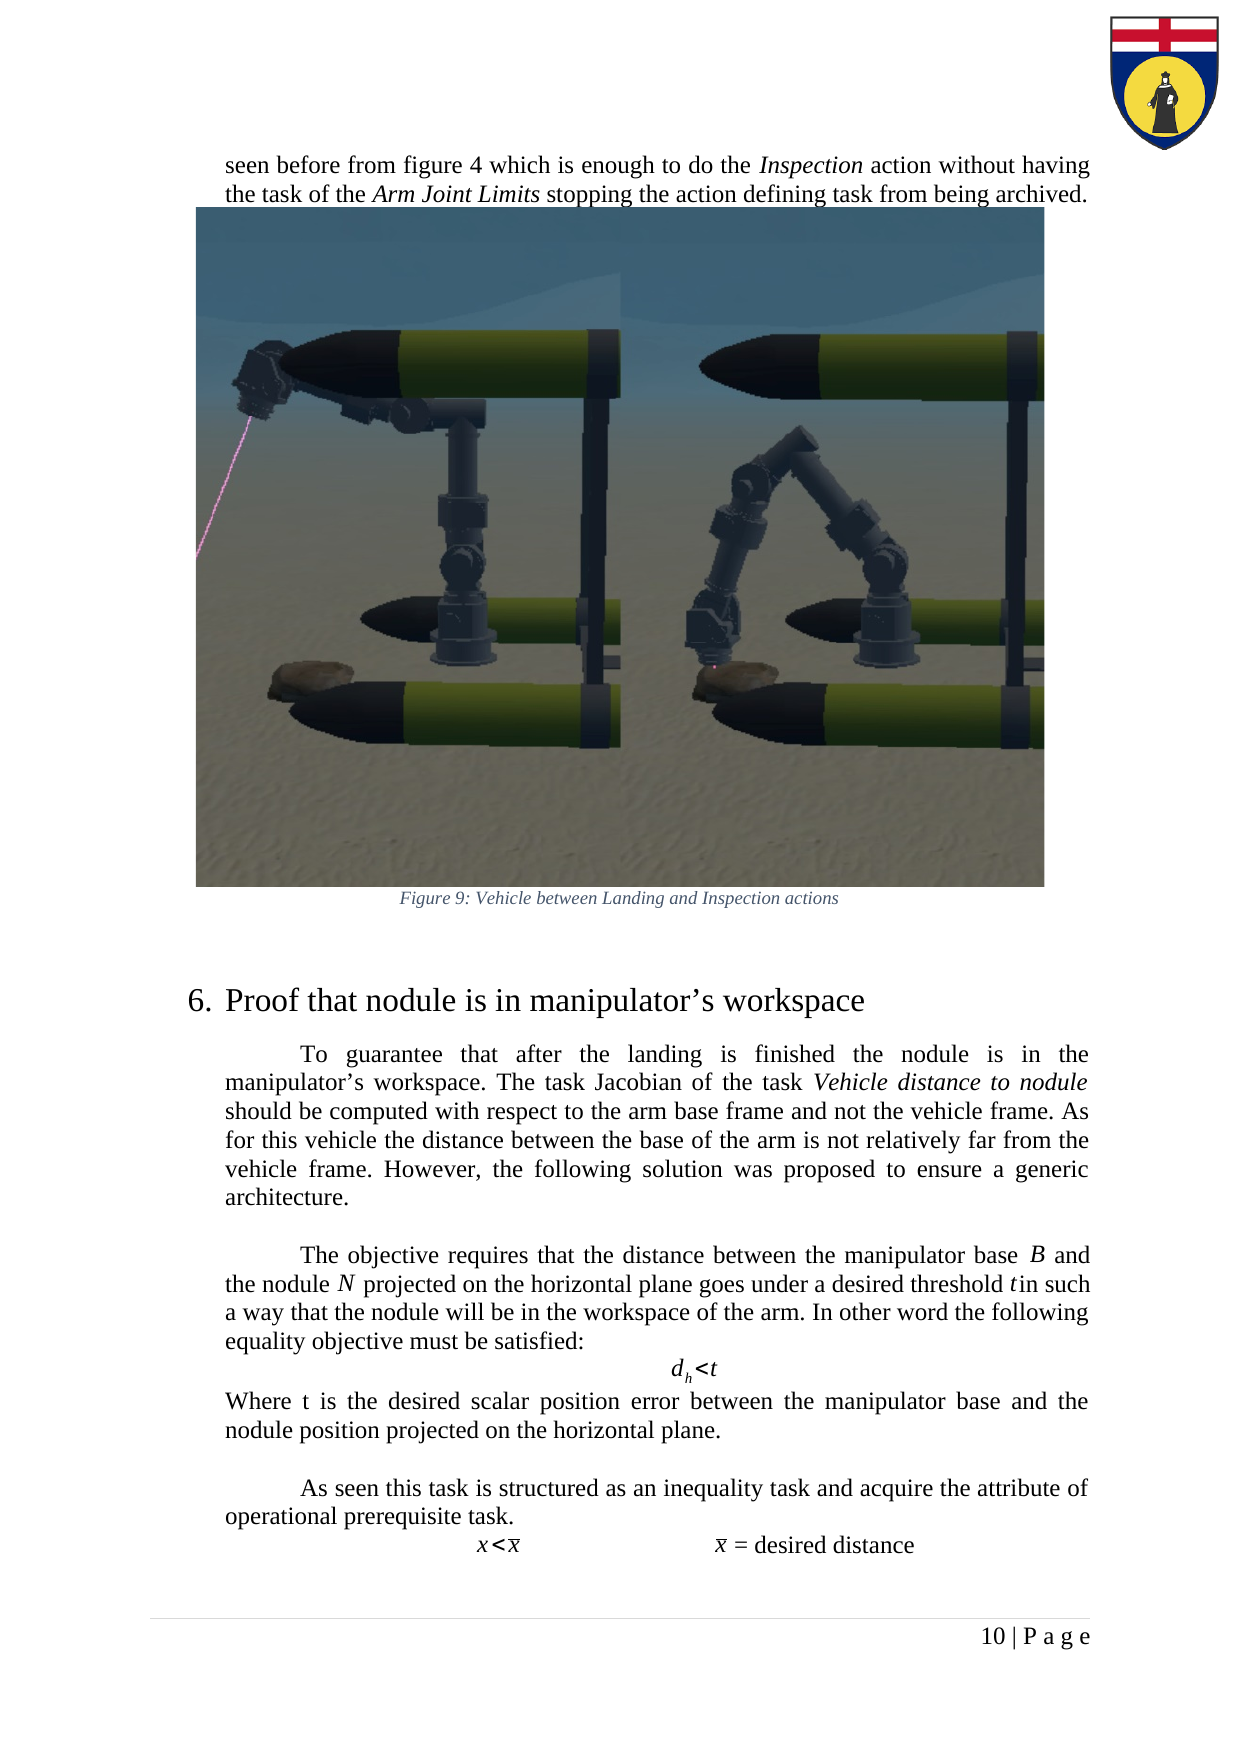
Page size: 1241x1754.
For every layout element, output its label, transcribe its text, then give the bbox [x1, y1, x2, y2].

list Proof that nodule is in manipulator’s workspace [187, 981, 1090, 1019]
picture [195, 207, 1045, 887]
text = desired distance [225, 1530, 1090, 1559]
text To guarantee that after the landing is finished the nodule is in the manipulator’s workspace. The task Jacobian of the task Vehicle distance to nodule should be computed with respect to the arm base frame and not the vehicle frame. As for this vehicle the distance between the base of the arm is not relatively far from the vehicle frame. However, the following solution was proposed to ensure a generic architecture. [225, 1039, 1090, 1211]
text The objective requires that the distance between the manipulator base and the nodule projected on the horizontal plane goes under a desired threshold in such a way that the nodule will be in the workspace of the arm. In other word the following equality objective must be satisfied: [225, 1240, 1090, 1355]
picture [1108, 16, 1221, 150]
text As seen this task is structured as an inequality task and acquire the attribute of operational prerequisite task. [225, 1473, 1090, 1530]
text Where t is the desired scalar position error between the manipulator base and the nodule position projected on the horizontal plane. [225, 1386, 1090, 1444]
